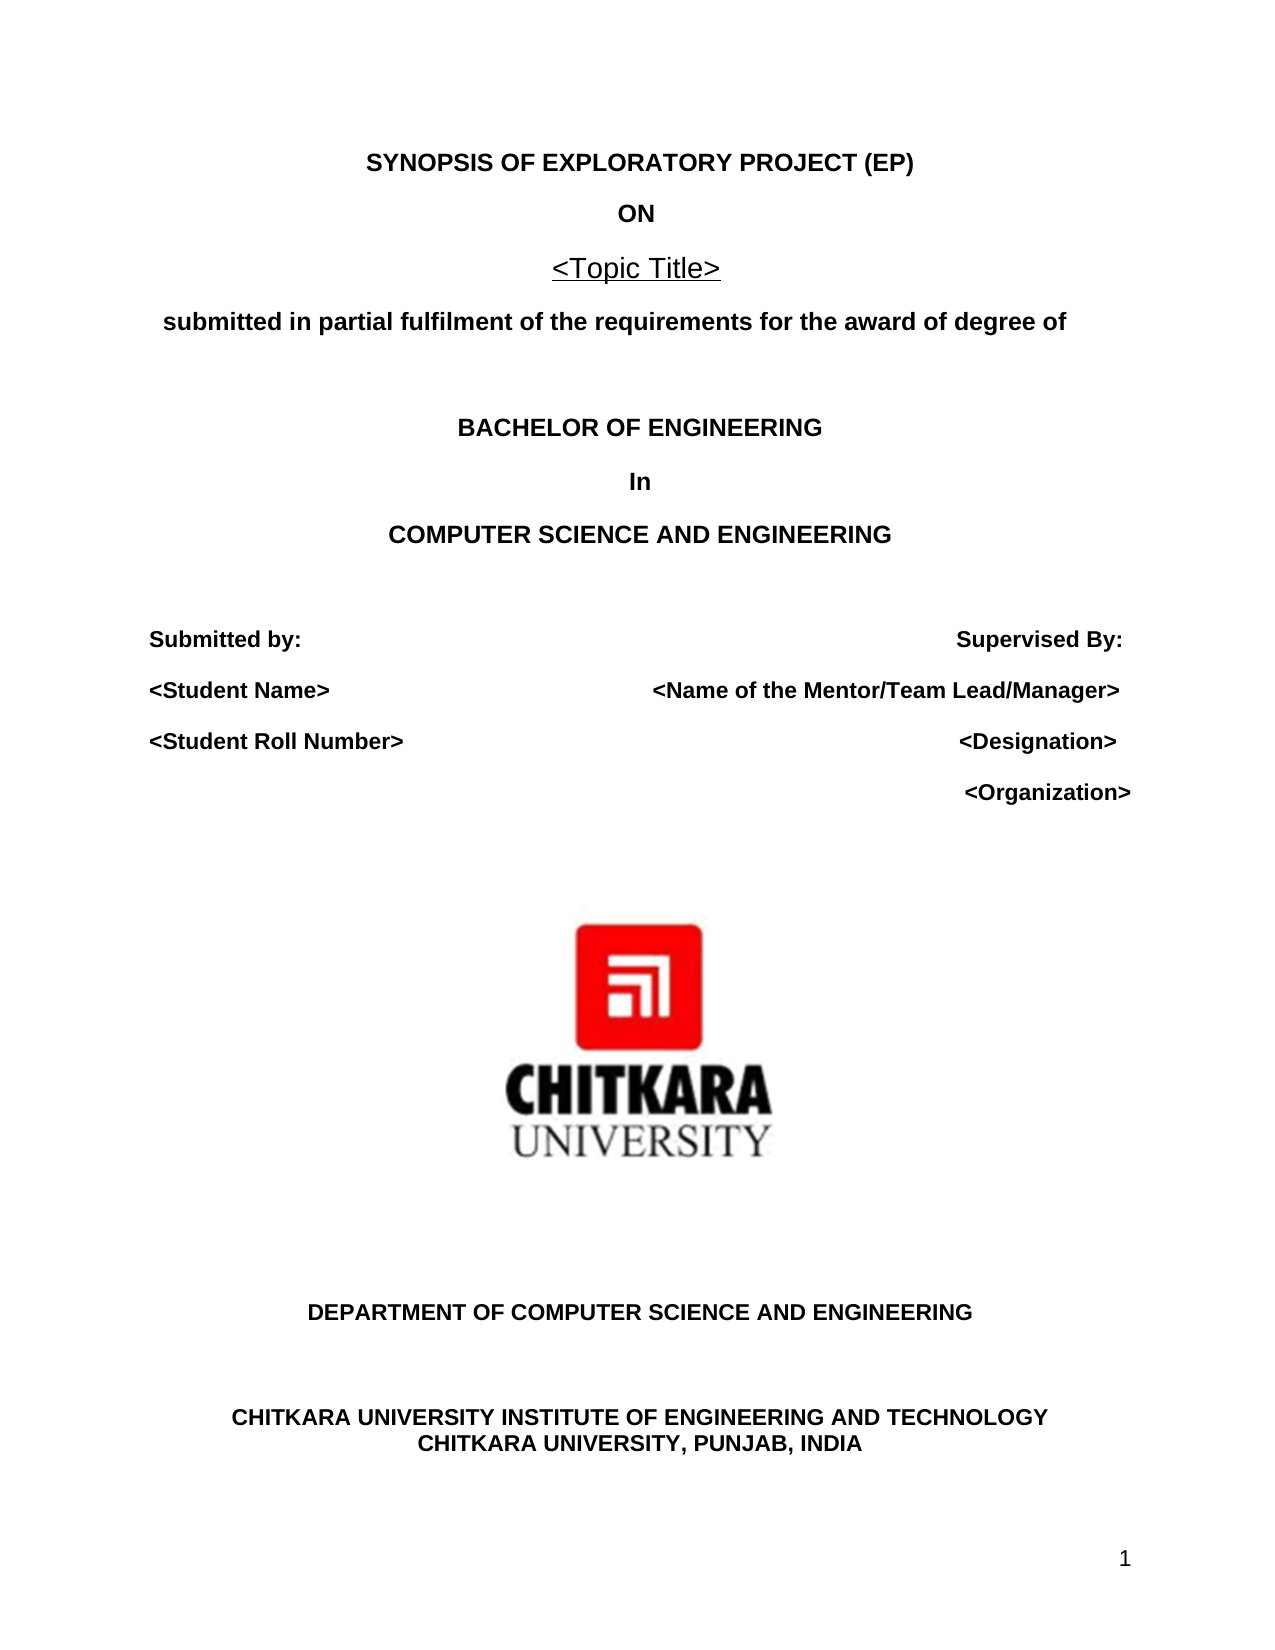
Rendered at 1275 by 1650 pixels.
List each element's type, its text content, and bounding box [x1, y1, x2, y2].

picture [487, 887, 793, 1190]
text Submitted by: Supervised By: [149, 626, 1131, 652]
text CHITKARA UNIVERSITY INSTITUTE OF ENGINEERING AND TECHNOLOGY [149, 1404, 1131, 1430]
text submitted in partial fulfilment of the requirements for the award of degree of [149, 307, 1133, 336]
text <Student Name> <Name of the Mentor/Team Lead/Manager> [149, 677, 1131, 703]
text SYNOPSIS OF EXPLORATORY PROJECT (EP) [149, 147, 1131, 176]
text In [149, 466, 1131, 495]
text <Organization> [149, 779, 1131, 805]
text ON [149, 199, 1123, 228]
text <Topic Title> [149, 251, 1123, 284]
text DEPARTMENT OF COMPUTER SCIENCE AND ENGINEERING [149, 1298, 1131, 1325]
text COMPUTER SCIENCE AND ENGINEERING [149, 520, 1131, 548]
text CHITKARA UNIVERSITY, PUNJAB, INDIA [149, 1430, 1131, 1457]
text BACHELOR OF ENGINEERING [149, 413, 1131, 442]
text <Student Roll Number> <Designation> [149, 728, 1131, 754]
